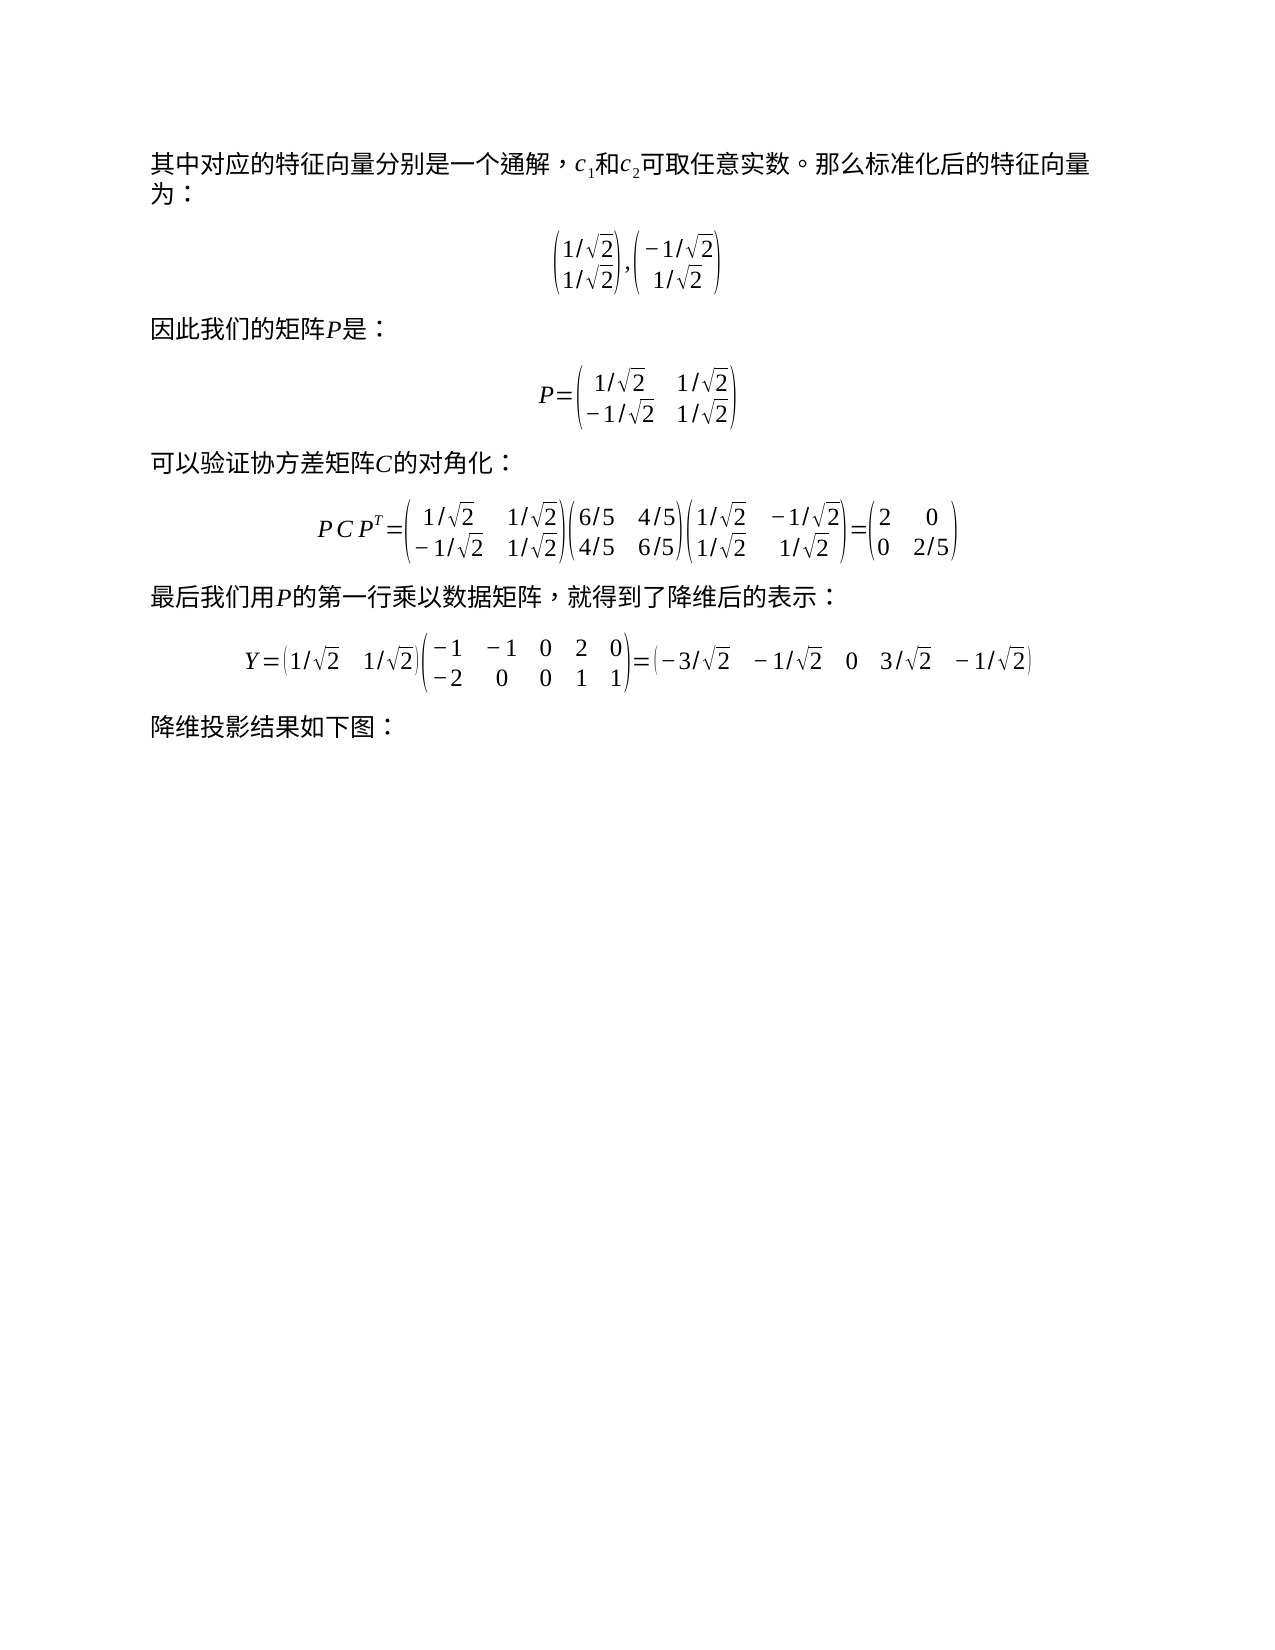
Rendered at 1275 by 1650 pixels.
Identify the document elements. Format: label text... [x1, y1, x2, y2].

text 降维投影结果如下图： [150, 714, 1125, 743]
text 最后我们用的第一行乘以数据矩阵，就得到了降维后的表示： [150, 584, 1125, 613]
text 其中对应的特征向量分别是一个通解，和可取任意实数。那么标准化后的特征向量为： [150, 150, 1125, 210]
text 因此我们的矩阵是： [150, 316, 1125, 344]
text 可以验证协方差矩阵的对角化： [150, 450, 1125, 479]
